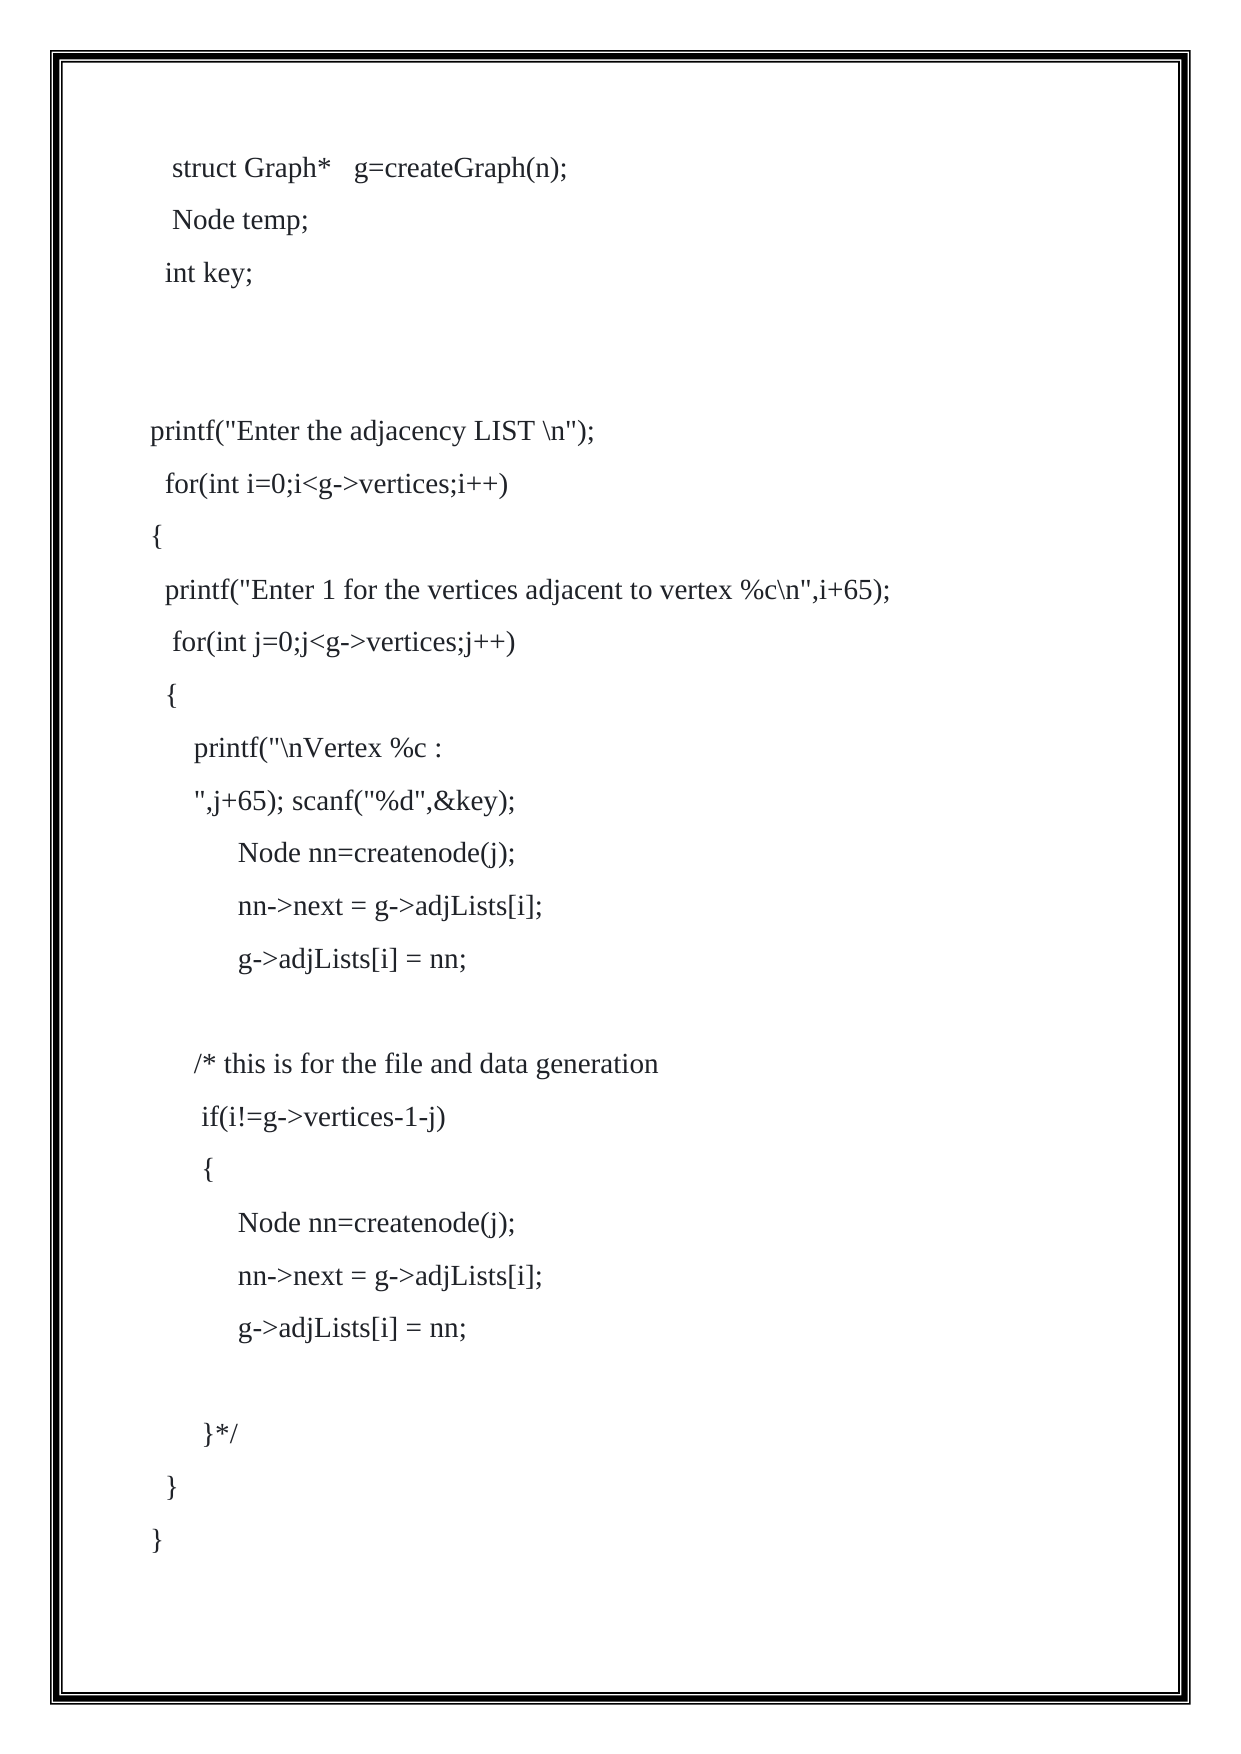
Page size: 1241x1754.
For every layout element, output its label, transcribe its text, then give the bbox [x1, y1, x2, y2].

text { [150, 519, 1155, 552]
text printf("Enter 1 for the vertices adjacent to vertex %c\n",i+65); for(int j=0;j<g->vertices;j++) [164, 572, 892, 658]
text struct Graph* g=createGraph(n); Node temp; [172, 150, 569, 236]
text } [150, 1522, 1155, 1555]
text { [201, 1152, 1155, 1185]
text int key; [164, 255, 1155, 288]
text }*/ [201, 1416, 1155, 1449]
text } [164, 1469, 1155, 1502]
text printf("\nVertex %c : ",j+65); scanf("%d",&key); [194, 730, 538, 816]
text Node nn=createnode(j); nn->next = g->adjLists[i]; g->adjLists[i] = nn; [238, 1205, 543, 1344]
text /* this is for the file and data generation if(i!=g->vertices-1-j) [194, 1046, 659, 1132]
text printf("Enter the adjacency LIST \n"); for(int i=0;i<g->vertices;i++) [150, 413, 597, 500]
text Node nn=createnode(j); nn->next = g->adjLists[i]; g->adjLists[i] = nn; [238, 836, 543, 975]
text { [164, 677, 1155, 711]
